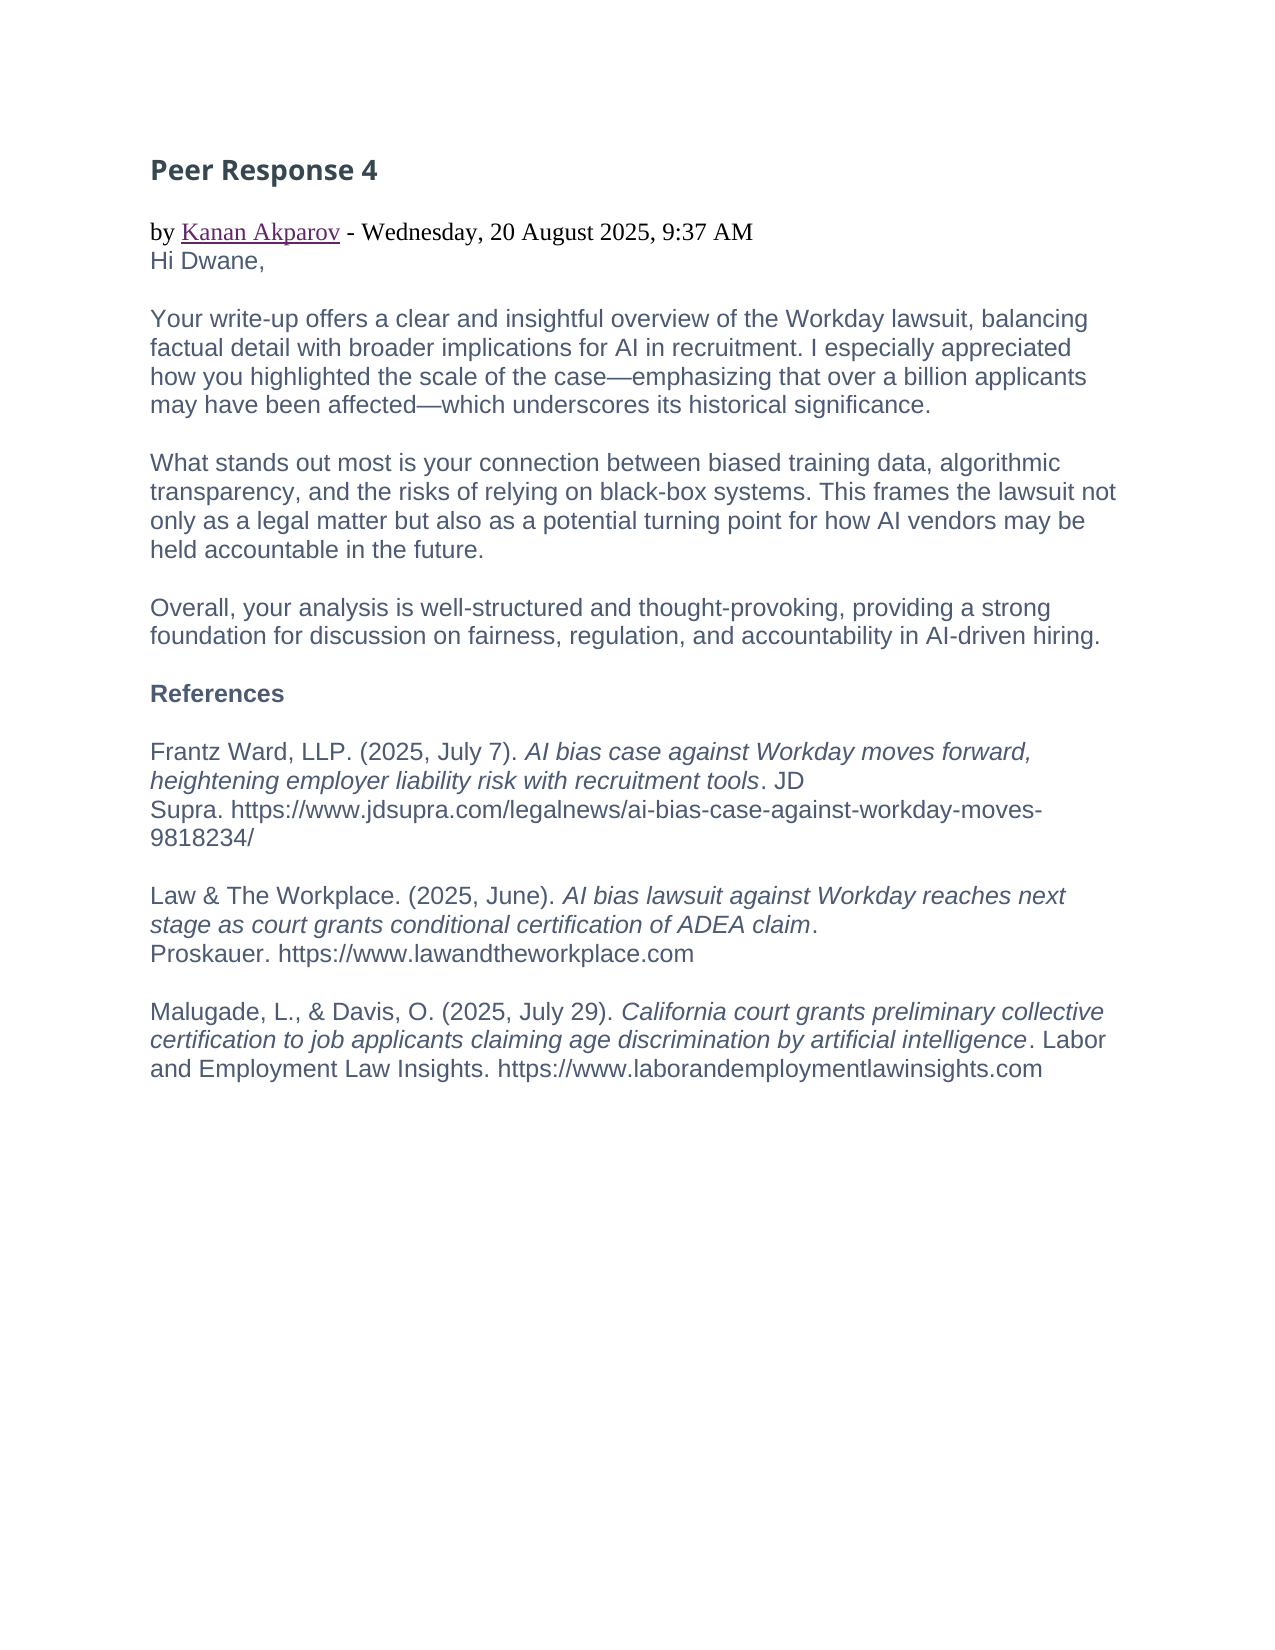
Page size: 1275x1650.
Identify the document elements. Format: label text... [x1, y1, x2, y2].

text Malugade, L., & Davis, O. (2025, July 29). California court grants preliminary collective certification to job applicants claiming age discrimination by artificial intelligence. Labor and Employment Law Insights. https://www.laborandemploymentlawinsights.com [150, 997, 1125, 1083]
text Law & The Workplace. (2025, June). AI bias lawsuit against Workday reaches next stage as court grants conditional certification of ADEA claim. Proskauer. https://www.lawandtheworkplace.com [150, 881, 1125, 967]
text Peer Response 4 [150, 150, 1125, 188]
text References [150, 679, 1125, 708]
text Overall, your analysis is well-structured and thought-provoking, providing a strong foundation for discussion on fairness, regulation, and accountability in AI-driven hiring. [150, 592, 1125, 650]
text by Kanan Akparov - Wednesday, 20 August 2025, 9:37 AM [150, 217, 1125, 246]
text Frantz Ward, LLP. (2025, July 7). AI bias case against Workday moves forward, heightening employer liability risk with recruitment tools. JD Supra. https://www.jdsupra.com/legalnews/ai-bias-case-against-workday-moves-9818234/ [150, 737, 1125, 852]
text Hi Dwane, [150, 246, 1125, 275]
text Your write-up offers a clear and insightful overview of the Workday lawsuit, balancing factual detail with broader implications for AI in recruitment. I especially appreciated how you highlighted the scale of the case—emphasizing that over a billion applicants may have been affected—which underscores its historical significance. [150, 304, 1125, 419]
text What stands out most is your connection between biased training data, algorithmic transparency, and the risks of relying on black-box systems. This frames the lawsuit not only as a legal matter but also as a potential turning point for how AI vendors may be held accountable in the future. [150, 448, 1125, 563]
